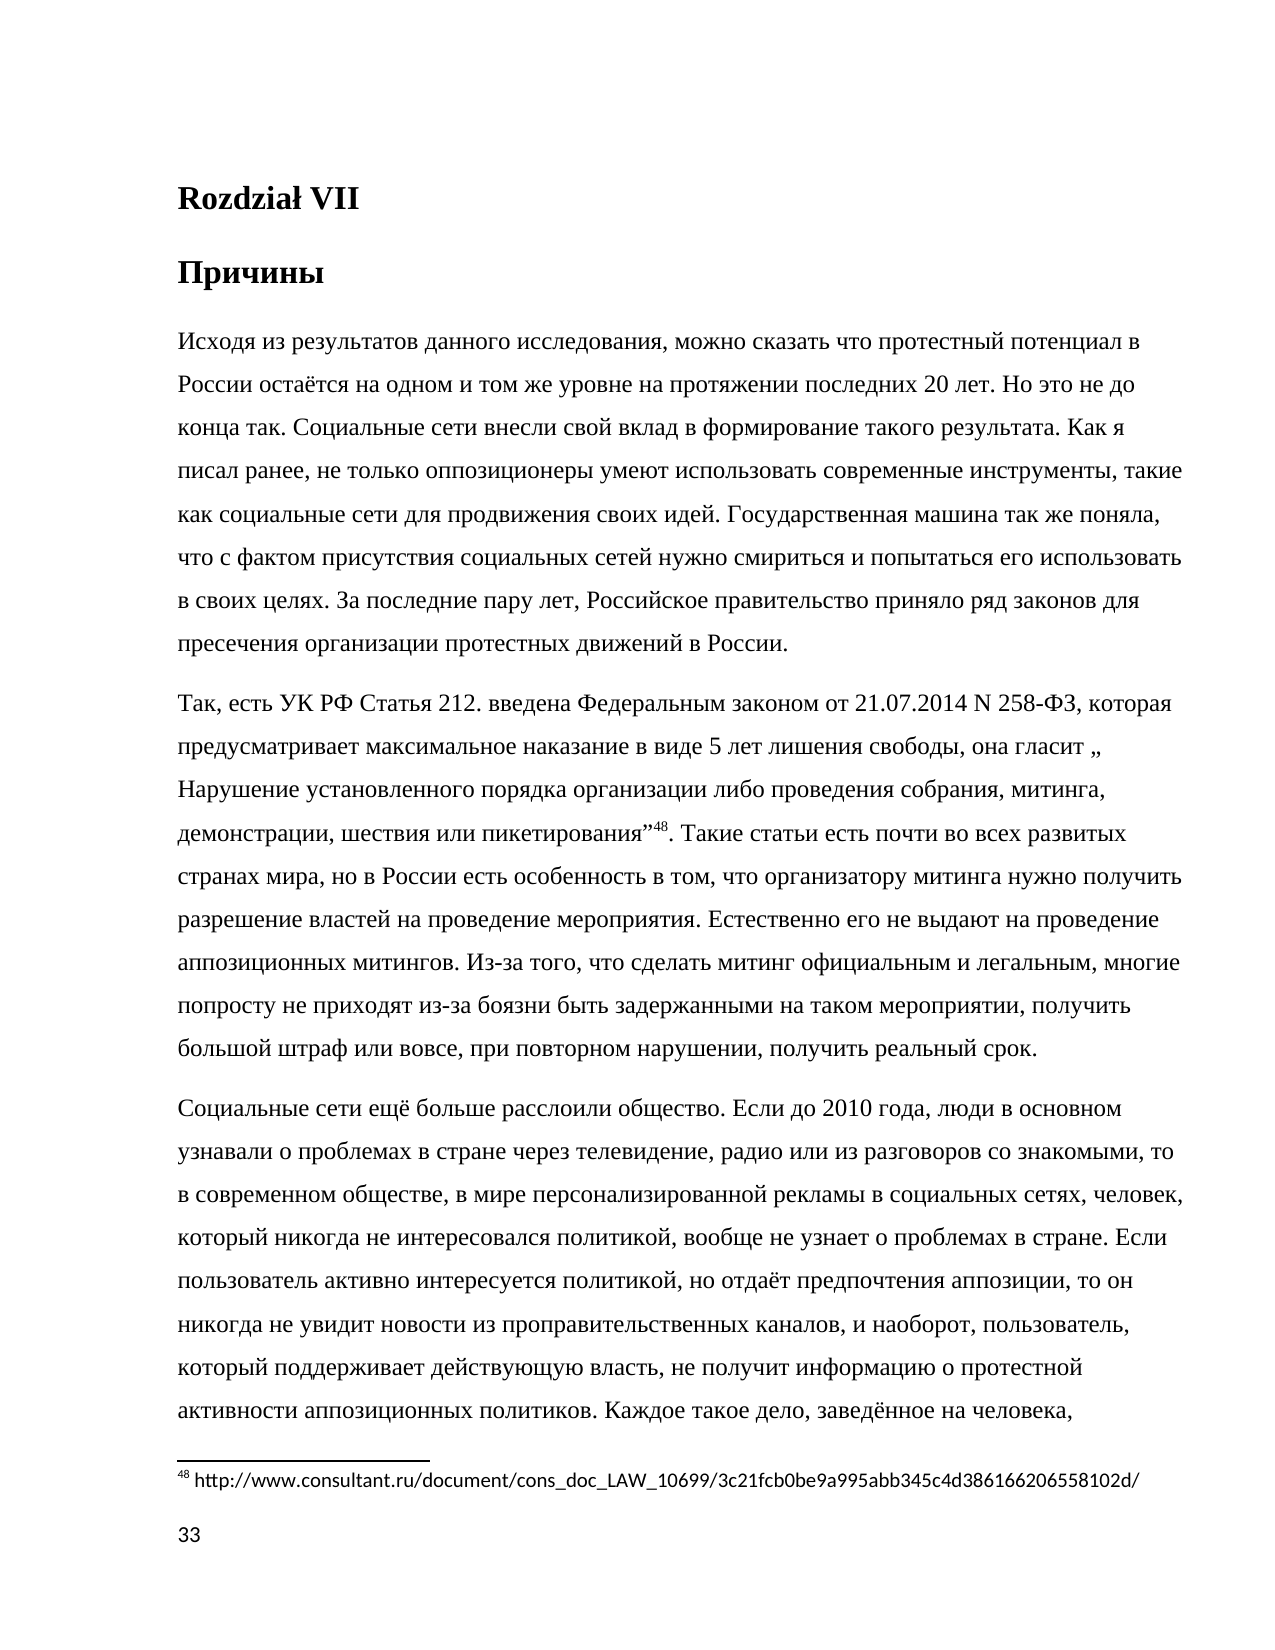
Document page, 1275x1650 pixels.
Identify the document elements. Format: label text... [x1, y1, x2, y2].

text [177, 1093, 1186, 1424]
text Причины [177, 252, 1186, 290]
text Rozdział VII [177, 178, 1186, 216]
text Так, есть УК РФ Статья 212. введена Федеральным законом от 21.07.2014 N 258-ФЗ, которая предусматривает максимальное наказание в виде 5 лет лишения свободы, она гласит „ Нарушение установленного порядка организации либо проведения собрания, митинга, демонстрации, шествия или пикетирования”. Такие статьи есть почти во всех развитых странах мира, но в России есть особенность в том, что организатору митинга нужно получить разрешение властей на проведение мероприятия. Естественно его не выдают на проведение аппозиционных митингов. Из-за того, что сделать митинг официальным и легальным, многие попросту не приходят из-за боязни быть задержанными на таком мероприятии, получить большой штраф или вовсе, при повторном нарушении, получить реальный срок. [177, 688, 1186, 1062]
text Исходя из результатов данного исследования, можно сказать что протестный потенциал в России остаётся на одном и том же уровне на протяжении последних 20 лет. Но это не до конца так. Социальные сети внесли свой вклад в формирование такого результата. Как я писал ранее, не только оппозиционеры умеют использовать современные инструменты, такие как социальные сети для продвижения своих идей. Государственная машина так же поняла, что с фактом присутствия социальных сетей нужно смириться и попытаться его использовать в своих целях. За последние пару лет, Российское правительство приняло ряд законов для пресечения организации протестных движений в России. [177, 326, 1186, 657]
